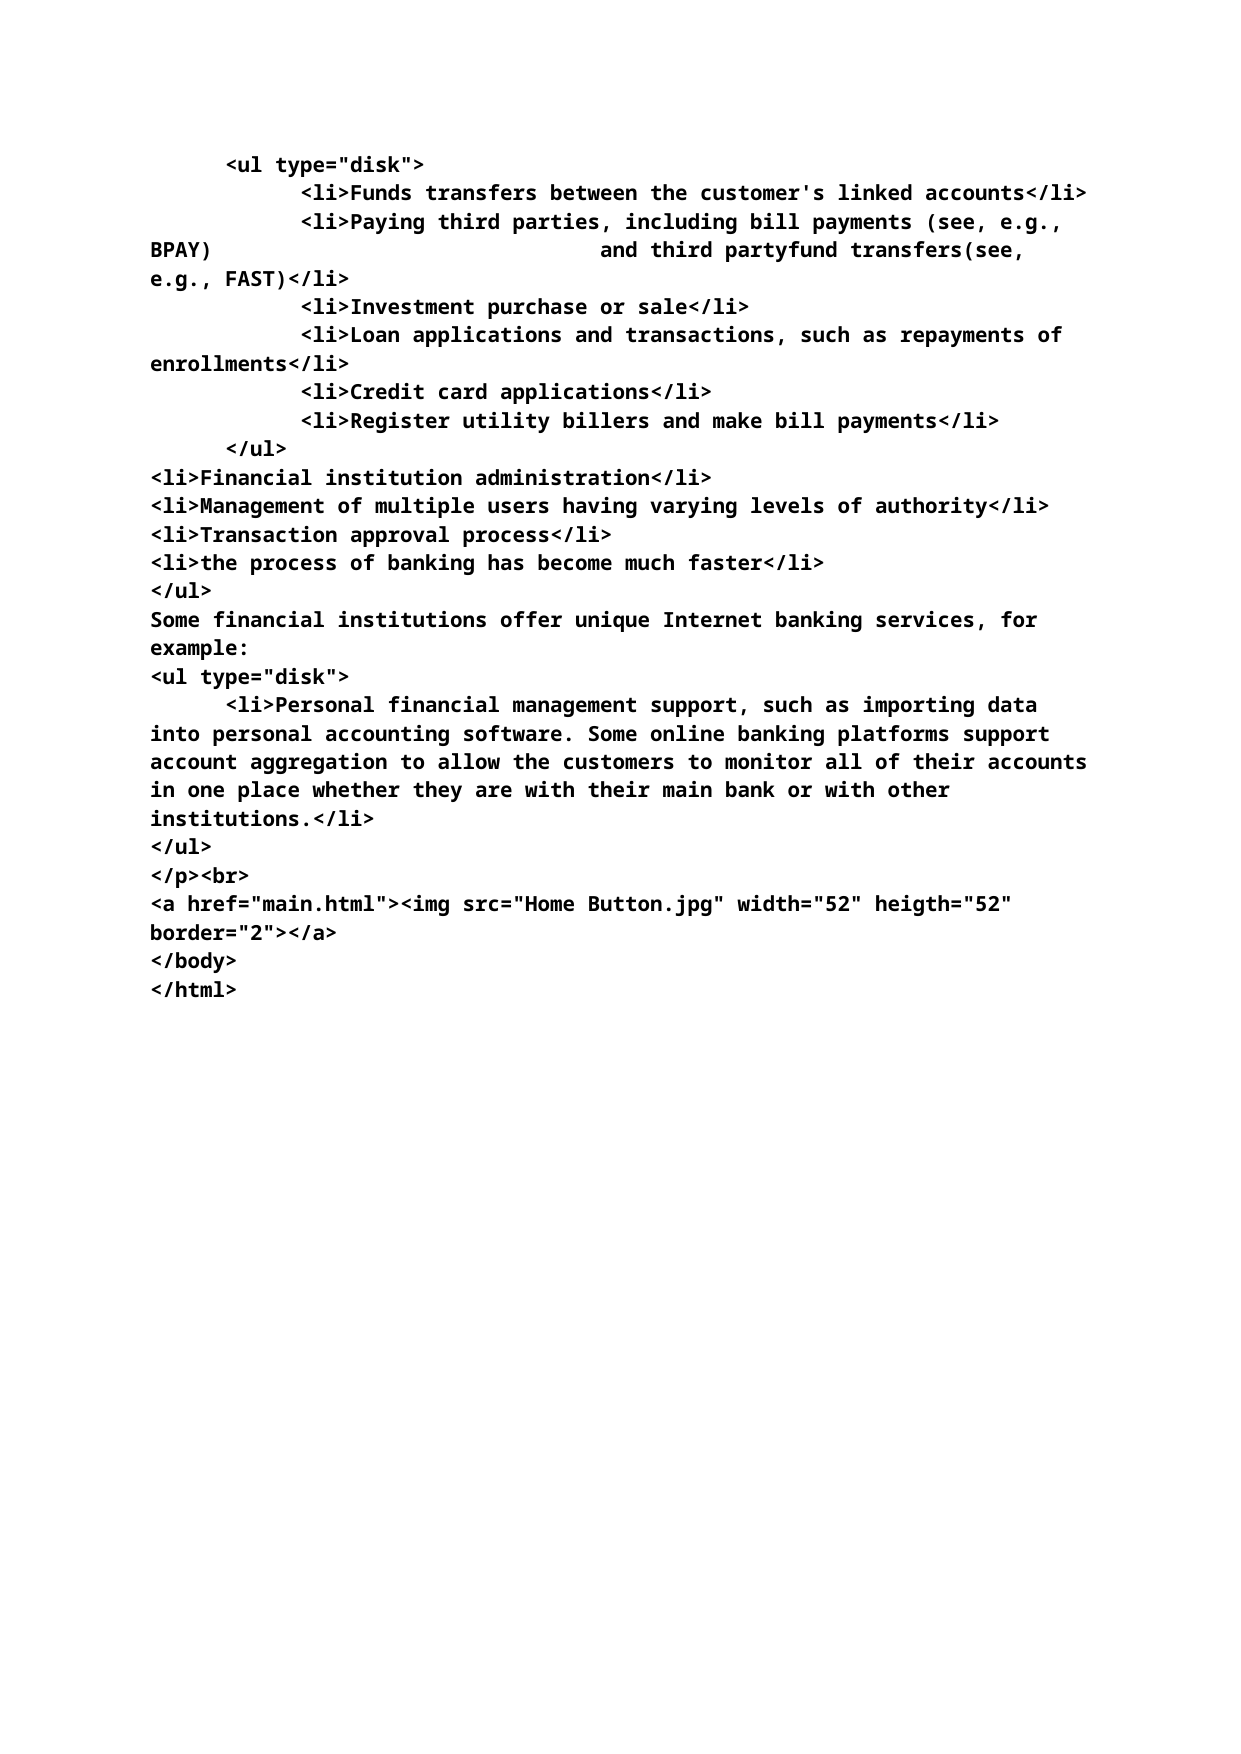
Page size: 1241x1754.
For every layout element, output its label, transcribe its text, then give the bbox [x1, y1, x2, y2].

text <li>Investment purchase or sale</li> [150, 292, 1090, 321]
text <li>Credit card applications</li> [150, 377, 1090, 406]
text <li>Financial institution administration</li> [150, 463, 1090, 491]
text </ul> [150, 832, 1090, 861]
text <li>the process of banking has become much faster</li> [150, 548, 1090, 577]
text <li>Paying third parties, including bill payments (see, e.g., BPAY) and third partyfund transfers(see, e.g., FAST)</li> [150, 207, 1090, 292]
text </body> [150, 946, 1090, 975]
text <li>Register utility billers and make bill payments</li> [150, 406, 1090, 434]
text </ul> [150, 434, 1090, 463]
text <ul type="disk"> [150, 662, 1090, 690]
text <li>Transaction approval process</li> [150, 520, 1090, 548]
text <a href="main.html"><img src="Home Button.jpg" width="52" heigth="52" border="2"></a> [150, 889, 1090, 946]
text <ul type="disk"> [150, 150, 1090, 178]
text </ul> [150, 577, 1090, 605]
text </html> [150, 975, 1090, 1003]
text </p><br> [150, 861, 1090, 889]
text <li>Funds transfers between the customer's linked accounts</li> [150, 178, 1090, 207]
text <li>Management of multiple users having varying levels of authority</li> [150, 491, 1090, 520]
text <li>Loan applications and transactions, such as repayments of enrollments</li> [150, 321, 1090, 377]
text <li>Personal financial management support, such as importing data into personal accounting software. Some online banking platforms support account aggregation to allow the customers to monitor all of their accounts in one place whether they are with their main bank or with other institutions.</li> [150, 690, 1090, 832]
text Some financial institutions offer unique Internet banking services, for example: [150, 605, 1090, 662]
